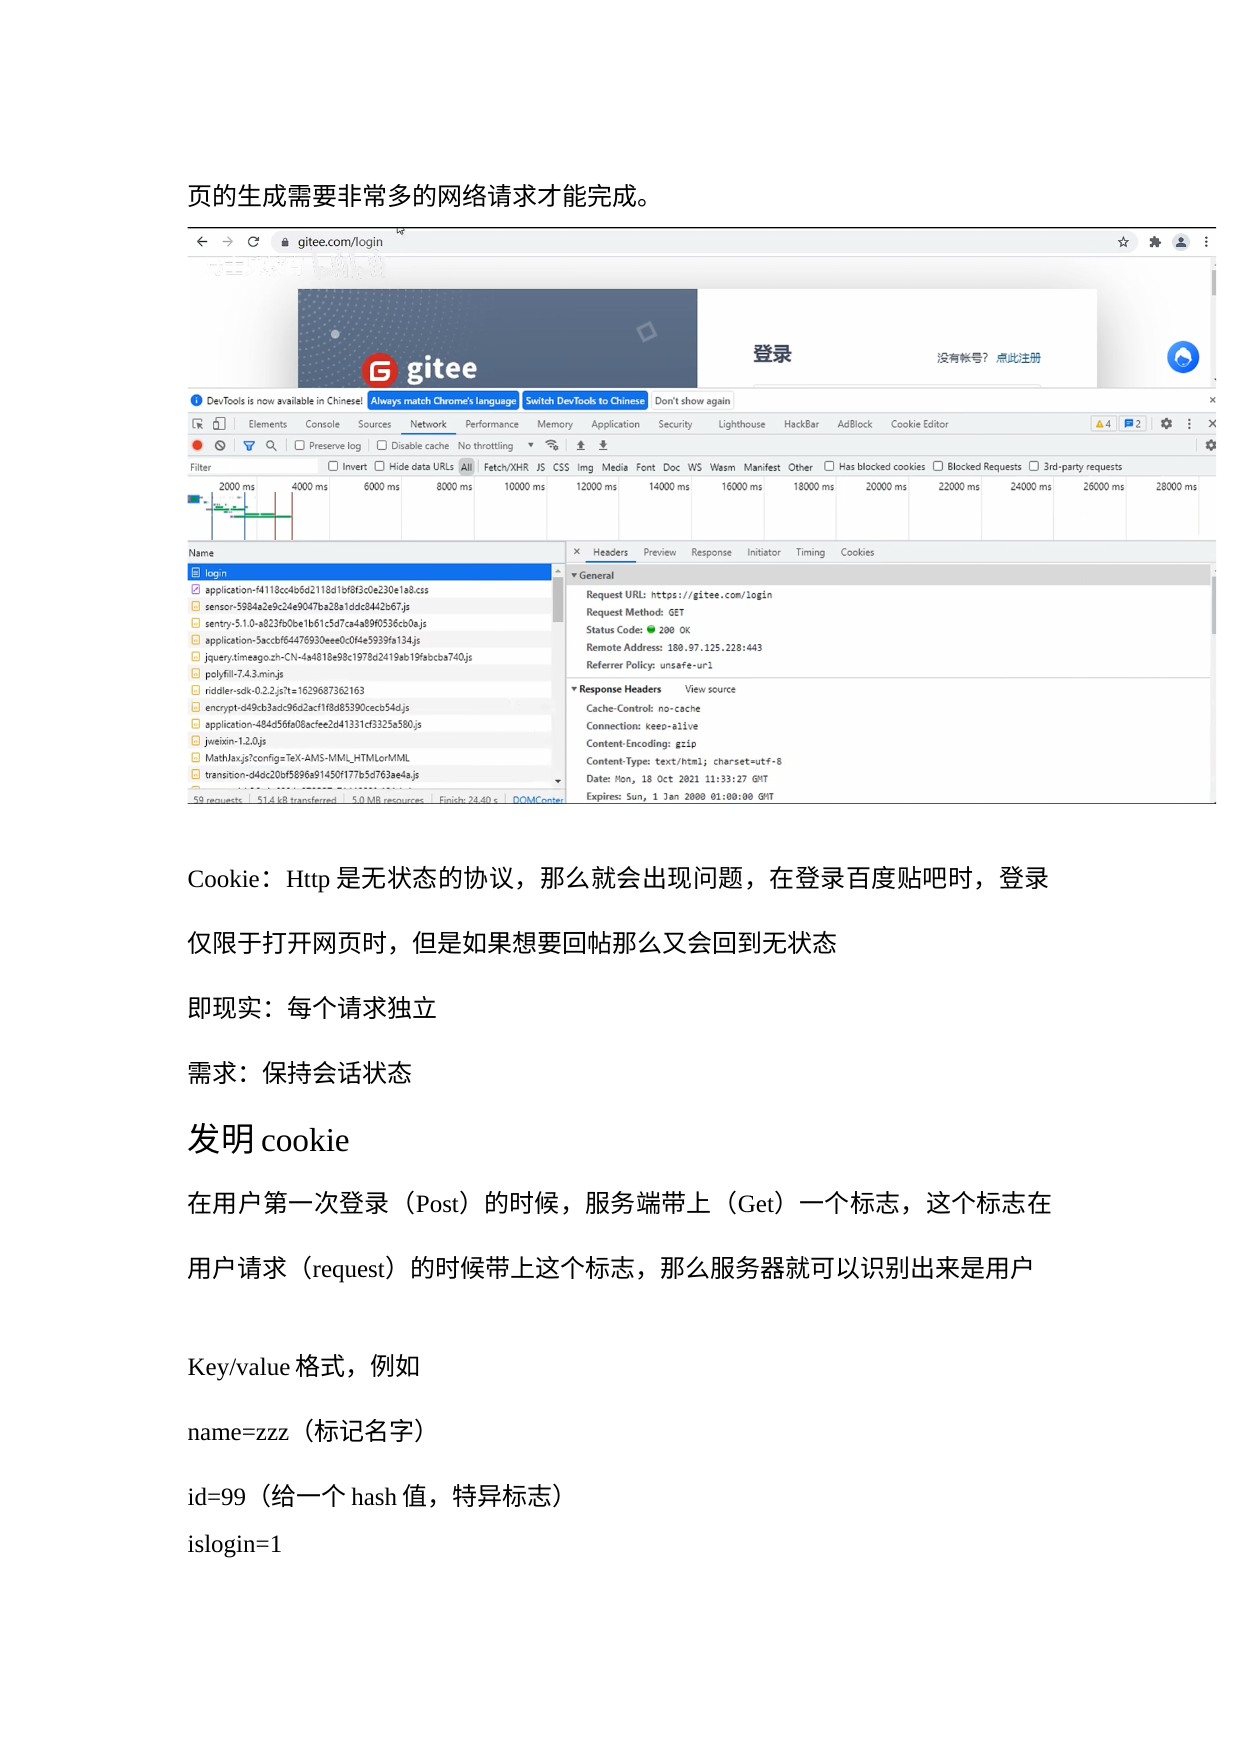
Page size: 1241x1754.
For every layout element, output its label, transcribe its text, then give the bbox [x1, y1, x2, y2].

text islogin=1 [187, 1527, 1053, 1559]
text Key/value格式，例如 [187, 1332, 1053, 1397]
text 发明cookie [187, 1104, 1053, 1169]
text id=99（给一个hash值，特异标志） [187, 1462, 1053, 1527]
picture [187, 227, 1217, 804]
text 需求：保持会话状态 [187, 1039, 1053, 1104]
text name=zzz（标记名字） [187, 1397, 1053, 1462]
text 在用户第一次登录（Post）的时候，服务端带上（Get）一个标志，这个标志在用户请求（request）的时候带上这个标志，那么服务器就可以识别出来是用户 [187, 1169, 1053, 1299]
text 即现实：每个请求独立 [187, 974, 1053, 1039]
text Cookie：Http是无状态的协议，那么就会出现问题，在登录百度贴吧时，登录仅限于打开网页时，但是如果想要回帖那么又会回到无状态 [187, 844, 1053, 974]
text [187, 162, 1053, 227]
